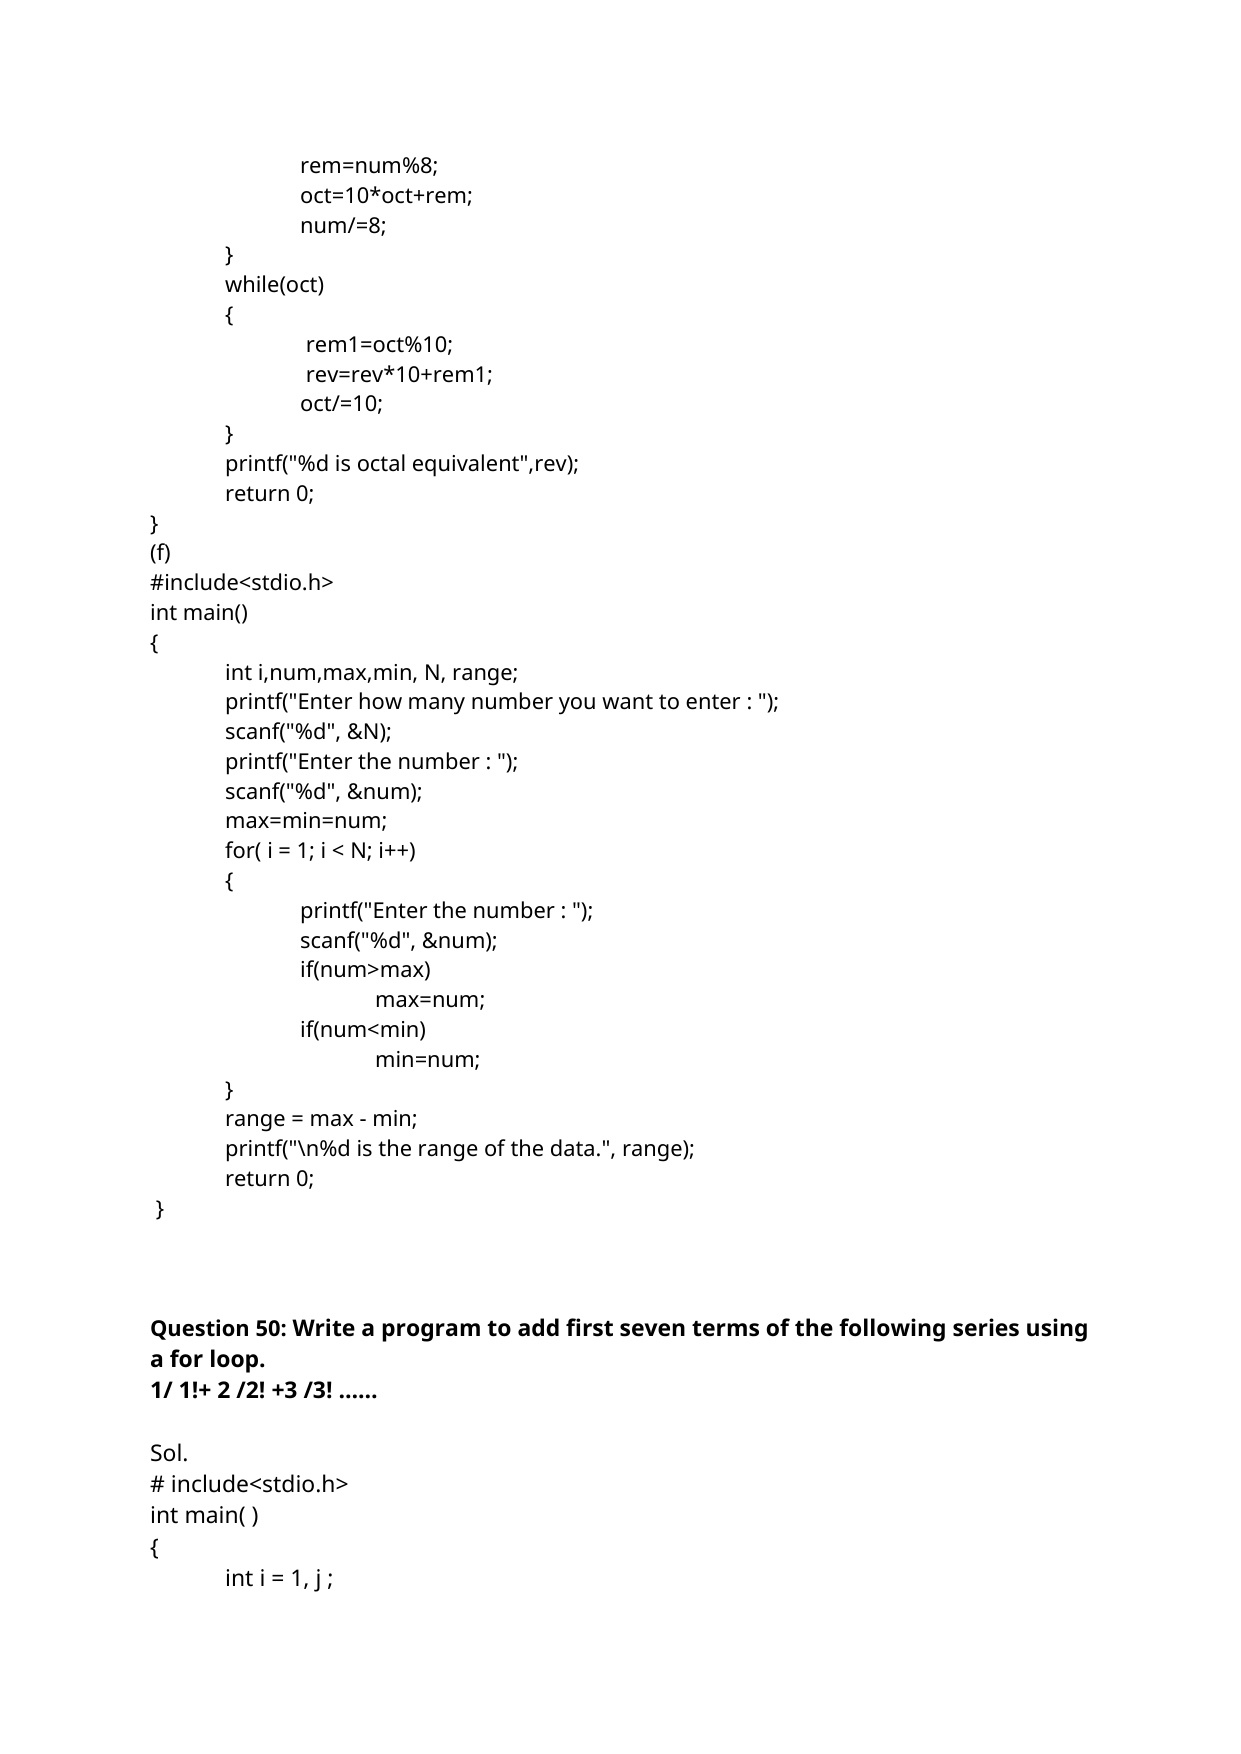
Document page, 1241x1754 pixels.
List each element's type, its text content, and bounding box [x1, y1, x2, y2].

text if(num>max) [150, 954, 1090, 984]
text { [150, 1531, 1090, 1562]
text rev=rev*10+rem1; [150, 358, 1090, 388]
text scanf("%d", &N); [150, 716, 1090, 746]
text return 0; [150, 1163, 1090, 1193]
text # include<stdio.h> [150, 1468, 1090, 1499]
text oct/=10; [150, 388, 1090, 418]
text } [150, 1073, 1090, 1103]
text return 0; [150, 478, 1090, 507]
text max=num; [150, 984, 1090, 1014]
text int i,num,max,min, N, range; [150, 656, 1090, 686]
text scanf("%d", &num); [150, 924, 1090, 954]
text if(num<min) [150, 1014, 1090, 1044]
text printf("%d is octal equivalent",rev); [150, 448, 1090, 478]
text (f) [150, 537, 1090, 567]
text 1/ 1!+ 2 /2! +3 /3! …… [150, 1374, 1090, 1406]
text Sol. [150, 1437, 1090, 1468]
text } [150, 507, 1090, 537]
text scanf("%d", &num); [150, 776, 1090, 805]
text max=min=num; [150, 805, 1090, 835]
text #include<stdio.h> [150, 567, 1090, 597]
text printf("\n%d is the range of the data.", range); [150, 1133, 1090, 1163]
text num/=8; [150, 209, 1090, 239]
text printf("Enter how many number you want to enter : "); [150, 686, 1090, 716]
text { [150, 627, 1090, 656]
text min=num; [150, 1044, 1090, 1073]
text printf("Enter the number : "); [150, 746, 1090, 776]
text range = max - min; [150, 1103, 1090, 1133]
text for( i = 1; i < N; i++) [150, 835, 1090, 865]
text rem1=oct%10; [150, 329, 1090, 358]
text printf("Enter the number : "); [150, 895, 1090, 924]
text while(oct) [150, 269, 1090, 299]
text } [150, 418, 1090, 448]
text int main( ) [150, 1499, 1090, 1531]
text } [150, 239, 1090, 269]
text int main() [150, 597, 1090, 627]
text rem=num%8; [150, 150, 1090, 180]
text Question 50: Write a program to add first seven terms of the following series using a for loop. [150, 1312, 1090, 1374]
text int i = 1, j ; [150, 1562, 1090, 1593]
text { [150, 299, 1090, 329]
text oct=10*oct+rem; [150, 180, 1090, 209]
text } [150, 1193, 1090, 1222]
text { [150, 865, 1090, 895]
